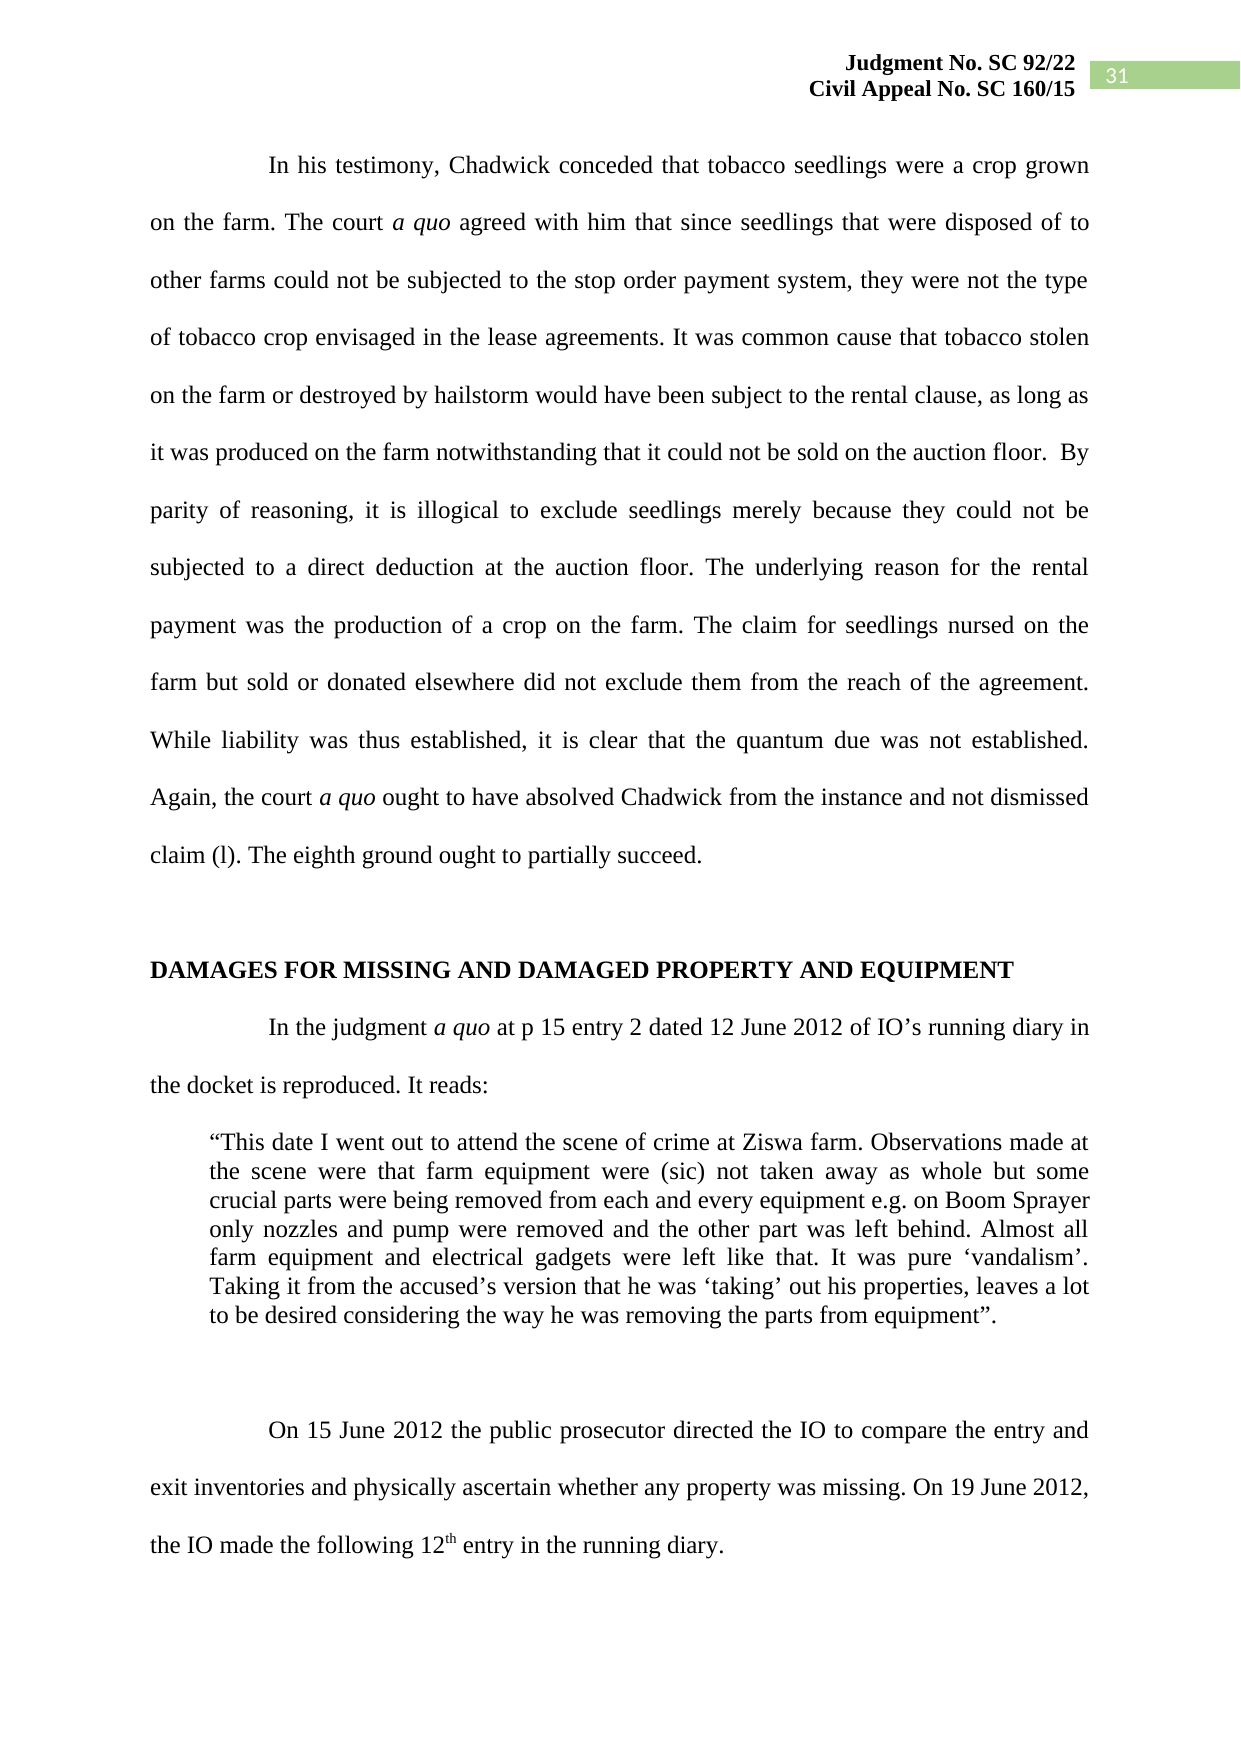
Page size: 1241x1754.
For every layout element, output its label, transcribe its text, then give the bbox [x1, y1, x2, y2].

text In his testimony, Chadwick conceded that tobacco seedlings were a crop grown on the farm. The court a quo agreed with him that since seedlings that were disposed of to other farms could not be subjected to the stop order payment system, they were not the type of tobacco crop envisaged in the lease agreements. It was common cause that tobacco stolen on the farm or destroyed by hailstorm would have been subject to the rental clause, as long as it was produced on the farm notwithstanding that it could not be sold on the auction floor. By parity of reasoning, it is illogical to exclude seedlings merely because they could not be subjected to a direct deduction at the auction floor. The underlying reason for the rental payment was the production of a crop on the farm. The claim for seedlings nursed on the farm but sold or donated elsewhere did not exclude them from the reach of the agreement. While liability was thus established, it is clear that the quantum due was not established. Again, the court a quo ought to have absolved Chadwick from the instance and not dismissed claim (l). The eighth ground ought to partially succeed. [150, 150, 1090, 869]
text “This date I went out to attend the scene of crime at Ziswa farm. Observations made at the scene were that farm equipment were (sic) not taken away as whole but some crucial parts were being removed from each and every equipment e.g. on Boom Sprayer only nozzles and pump were removed and the other part was left behind. Almost all farm equipment and electrical gadgets were left like that. It was pure ‘vandalism’. Taking it from the accused’s version that he was ‘taking’ out his properties, leaves a lot to be desired considering the way he was removing the parts from equipment”. [209, 1127, 1090, 1329]
text On 15 June 2012 the public prosecutor directed the IO to compare the entry and exit inventories and physically ascertain whether any property was missing. On 19 June 2012, the IO made the following 12th entry in the running diary. [150, 1415, 1090, 1559]
text In the judgment a quo at p 15 entry 2 dated 12 June 2012 of IO’s running diary in the docket is reproduced. It reads: [150, 1012, 1090, 1099]
text DAMAGES FOR MISSING AND DAMAGED PROPERTY AND EQUIPMENT [150, 955, 1090, 984]
